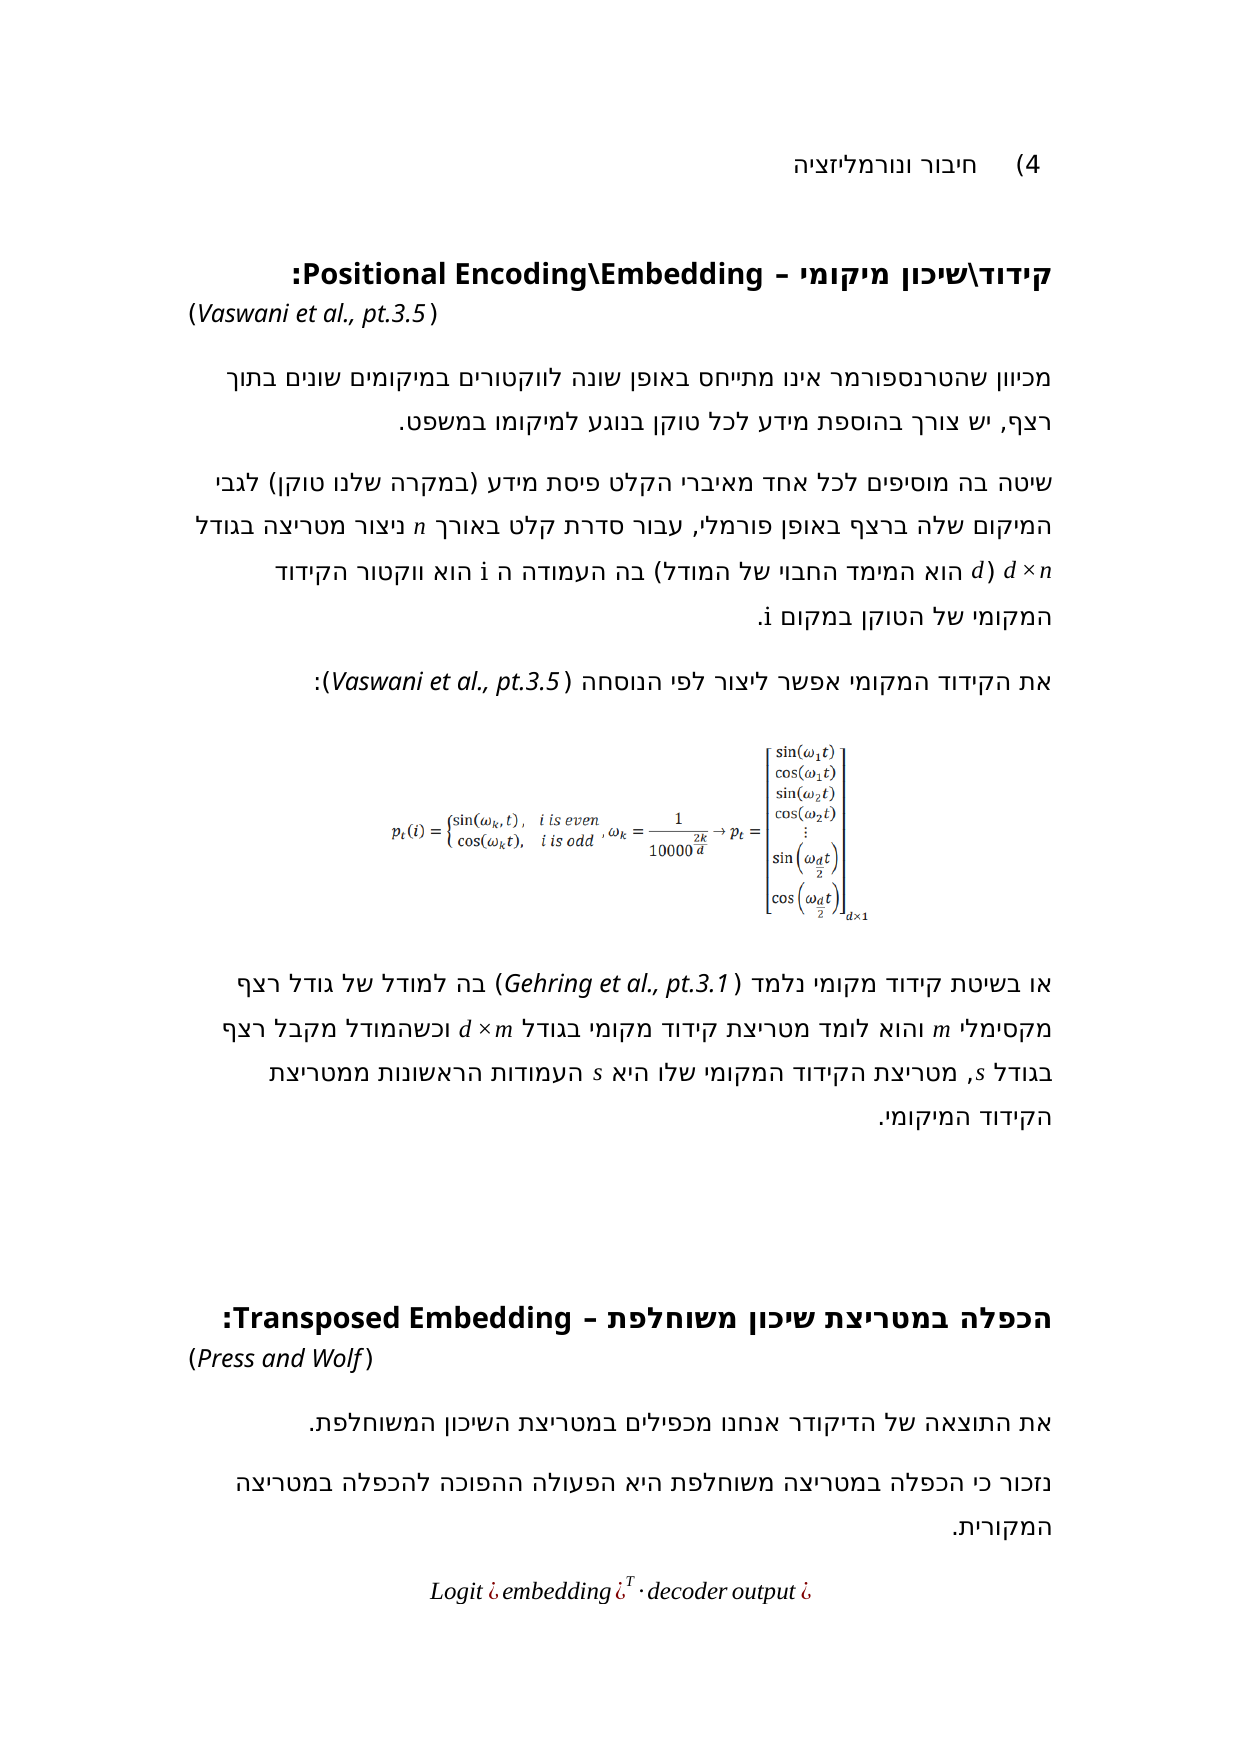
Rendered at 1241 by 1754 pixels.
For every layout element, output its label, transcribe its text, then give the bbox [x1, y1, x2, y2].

text הכפלה במטריצת שיכון משוחלפת – Transposed Embedding: [187, 1298, 1053, 1337]
text מכיוון שהטרנספורמר אינו מתייחס באופן שונה לווקטורים במיקומים שונים בתוך רצף, יש צורך בהוספת מידע לכל טוקן בנוגע למיקומו במשפט. [187, 363, 1053, 436]
text (Vaswani et al., pt.3.5) [187, 296, 1053, 330]
picture [362, 731, 878, 936]
list חיבור ונורמליזציה [187, 150, 1015, 179]
text קידוד\שיכון מיקומי – Positional Encoding\Embedding: [187, 253, 1053, 293]
text נזכור כי הכפלה במטריצה משוחלפת היא הפעולה ההפוכה להכפלה במטריצה המקורית. [187, 1469, 1053, 1542]
text את הקידוד המקומי אפשר ליצור לפי הנוסחה (Vaswani et al., pt.3.5): [187, 663, 1053, 697]
text או בשיטת קידוד מקומי נלמד (Gehring et al., pt.3.1) בה למודל של גודל רצף מקסימלי והוא לומד מטריצת קידוד מקומי בגודל וכשהמודל מקבל רצף בגודל , מטריצת הקידוד המקומי שלו היא העמודות הראשונות ממטריצת הקידוד המיקומי. [187, 966, 1053, 1131]
text את התוצאה של הדיקודר אנחנו מכפילים במטריצת השיכון המשוחלפת. [187, 1408, 1053, 1437]
text (Press and Wolf) [187, 1341, 1053, 1374]
text שיטה בה מוסיפים לכל אחד מאיברי הקלט פיסת מידע (במקרה שלנו טוקן) לגבי המיקום שלה ברצף באופן פורמלי, עבור סדרת קלט באורך ניצור מטריצה בגודל ( הוא המימד החבוי של המודל) בה העמודה ה i הוא ווקטור הקידוד המקומי של הטוקן במקום i. [187, 468, 1053, 631]
